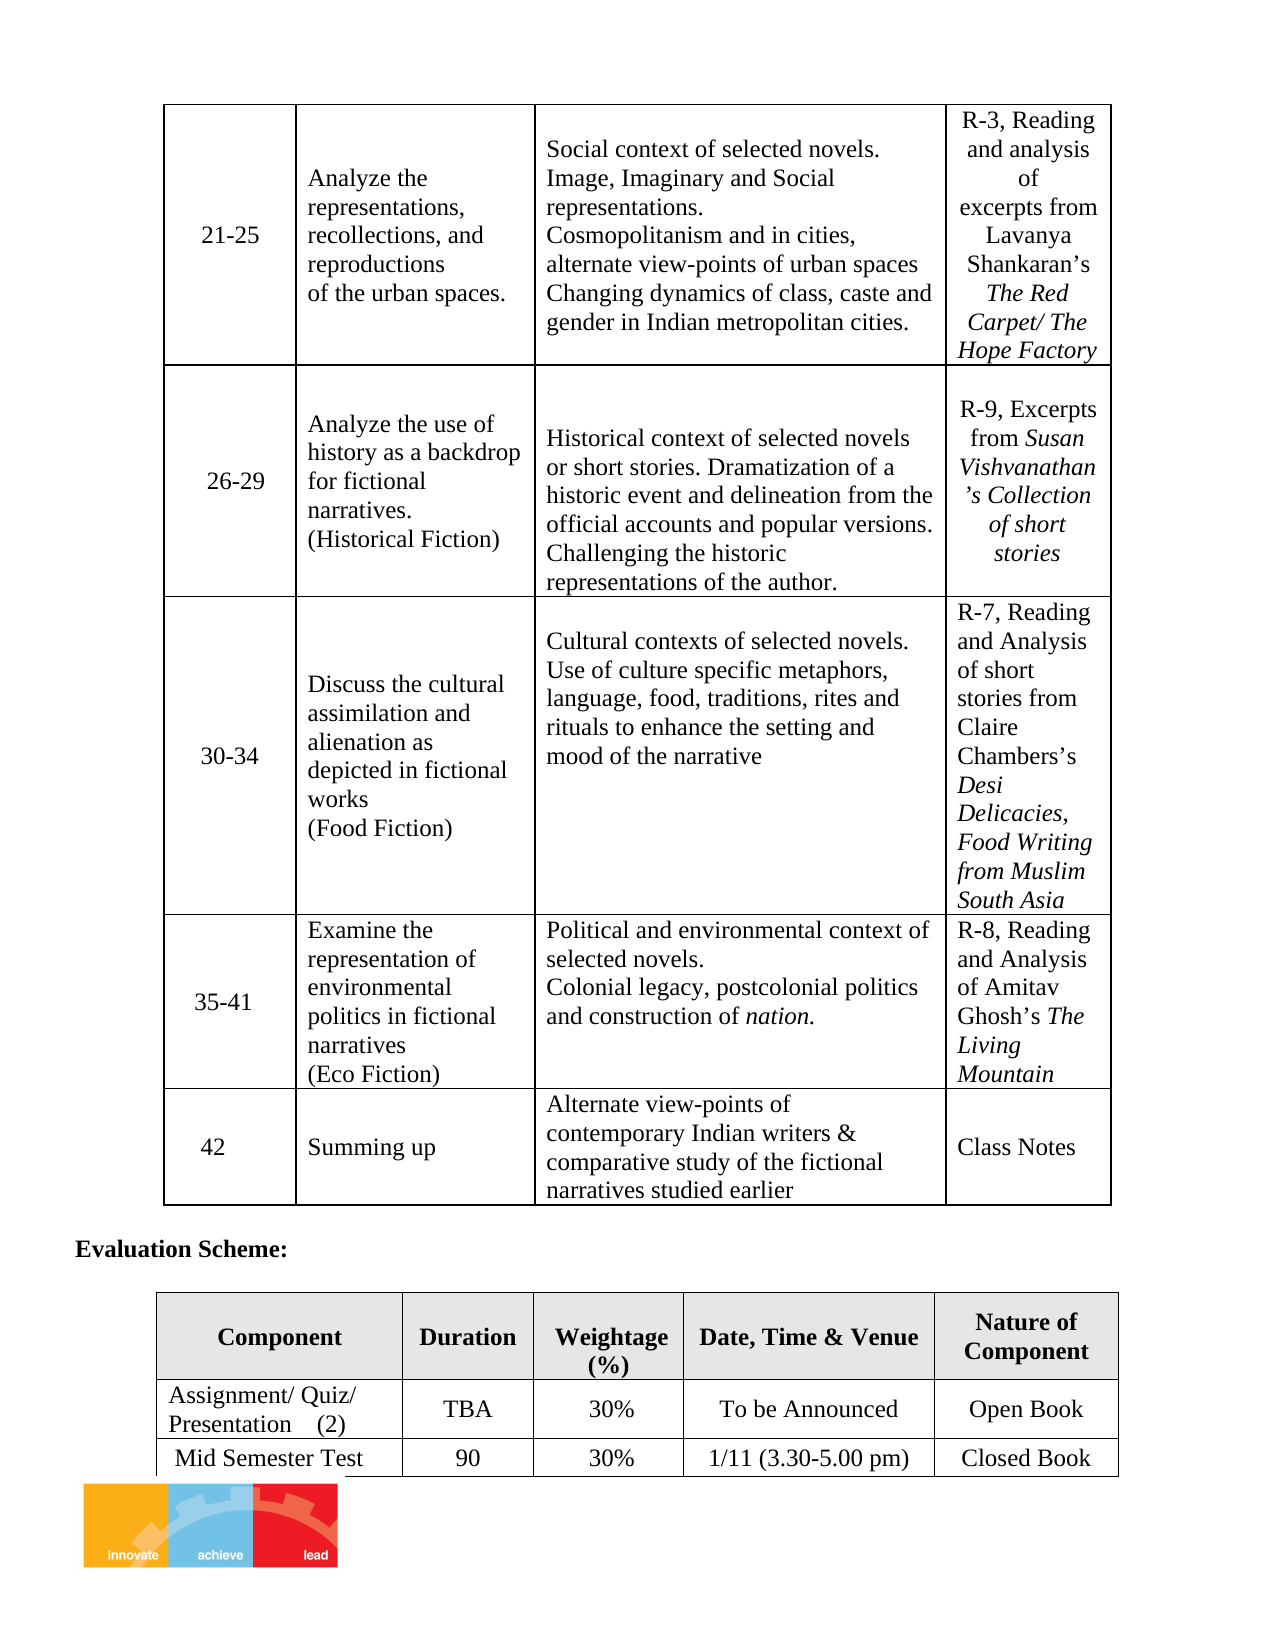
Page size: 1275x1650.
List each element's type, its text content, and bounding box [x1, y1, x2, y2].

table_cell TBA [403, 1380, 533, 1438]
table_cell 1/11 (3.30-5.00 pm) [684, 1439, 934, 1476]
table_cell Alternate view-points of contemporary Indian writers & comparative study of the fictional narratives studied earlier [536, 1089, 945, 1204]
table_cell To be Announced [684, 1380, 934, 1438]
table_header Component [157, 1293, 402, 1379]
table_cell 35-41 [165, 915, 295, 1087]
table_cell 26-29 [165, 366, 295, 596]
table_cell R-7, Reading and Analysis of short stories from Claire Chambers’s Desi Delicacies, Food Writing from Muslim South Asia [947, 597, 1110, 913]
table_cell 21-25 [165, 105, 295, 364]
table_cell Assignment/ Quiz/ Presentation (2) [157, 1380, 402, 1438]
picture [75, 1476, 346, 1575]
table_cell Class Notes [947, 1089, 1110, 1204]
table_cell Cultural contexts of selected novels. Use of culture specific metaphors, language, food, traditions, rites and rituals to enhance the setting and mood of the narrative [536, 597, 945, 913]
table_header Nature of Component [935, 1293, 1118, 1379]
table_header Weightage (%) [534, 1293, 683, 1379]
table_header Duration [403, 1293, 533, 1379]
table_cell Open Book [935, 1380, 1118, 1438]
table_cell R-3, Reading and analysis of excerpts from Lavanya Shankaran’s The Red Carpet/ The Hope Factory [947, 105, 1110, 364]
table_cell Historical context of selected novels or short stories. Dramatization of a historic event and delineation from the official accounts and popular versions. Challenging the historic representations of the author. [536, 366, 945, 596]
table_cell 30% [534, 1439, 683, 1476]
table_cell R-8, Reading and Analysis of Amitav Ghosh’s The Living Mountain [947, 915, 1110, 1087]
table_cell 42 [165, 1089, 295, 1204]
table_cell Examine the representation of environmental politics in fictional narratives (Eco Fiction) [297, 915, 534, 1087]
table_cell R-9, Excerpts from Susan Vishvanathan’s Collection of short stories [947, 366, 1110, 596]
table_cell 30-34 [165, 597, 295, 913]
table_cell Analyze the representations, recollections, and reproductions of the urban spaces. [297, 105, 534, 364]
table_cell Mid Semester Test [157, 1439, 402, 1476]
table_cell Discuss the cultural assimilation and alienation as depicted in fictional works (Food Fiction) [297, 597, 534, 913]
text Evaluation Scheme: [75, 1234, 1200, 1263]
table_cell 30% [534, 1380, 683, 1438]
table_cell Social context of selected novels. Image, Imaginary and Social representations. Cosmopolitanism and in cities, alternate view-points of urban spaces Changing dynamics of class, caste and gender in Indian metropolitan cities. [536, 105, 945, 364]
table_cell 90 minutes [403, 1439, 533, 1476]
table_cell Political and environmental context of selected novels. Colonial legacy, postcolonial politics and construction of nation. [536, 915, 945, 1087]
table_cell Analyze the use of history as a backdrop for fictional narratives. (Historical Fiction) [297, 366, 534, 596]
table_cell Closed Book [935, 1439, 1118, 1476]
table_header Date, Time & Venue [684, 1293, 934, 1379]
table_cell Summing up [297, 1089, 534, 1204]
